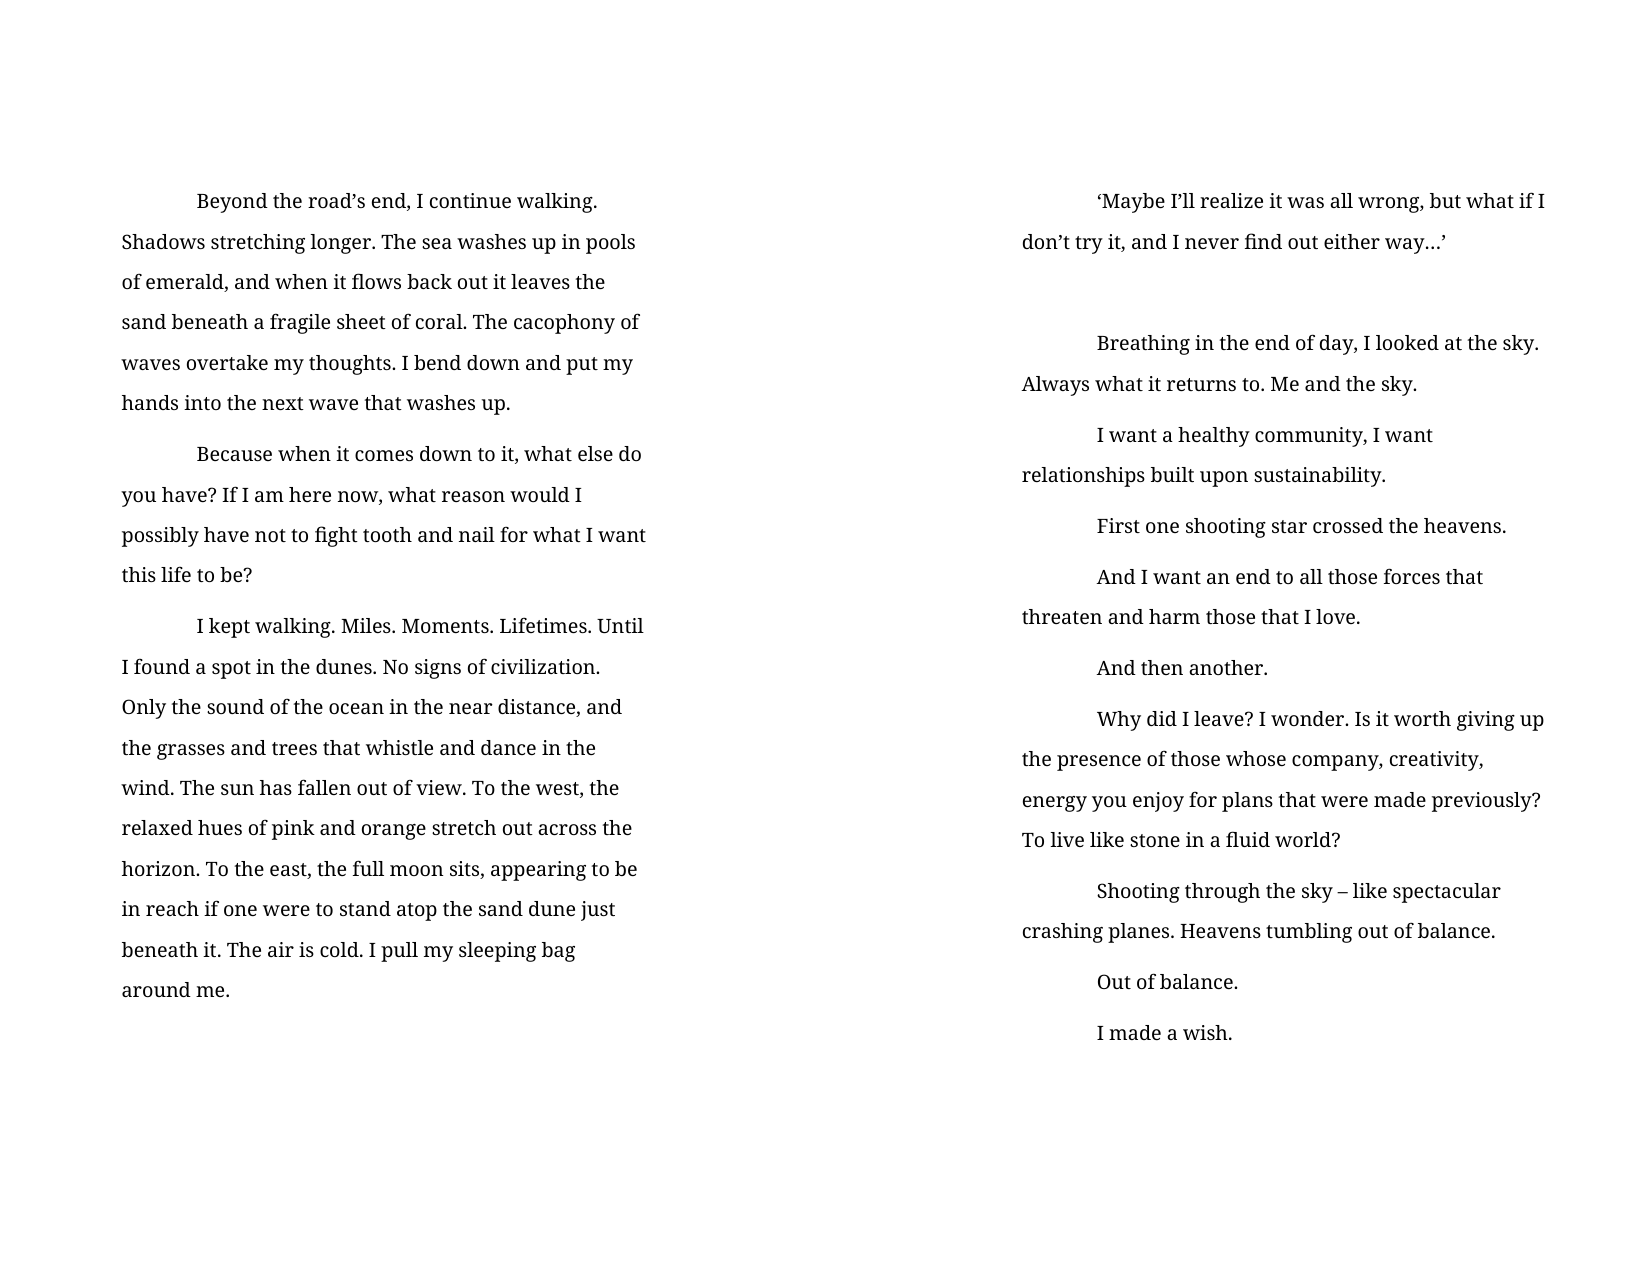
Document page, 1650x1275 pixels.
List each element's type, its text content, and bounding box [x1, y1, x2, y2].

text And then another. [1022, 654, 1547, 681]
text ‘Maybe I’ll realize it was all wrong, but what if I don’t try it, and I never find out either way…’ [1022, 187, 1547, 255]
text Beyond the road’s end, I continue walking. Shadows stretching longer. The sea washes up in pools of emerald, and when it flows back out it leaves the sand beneath a fragile sheet of coral. The cacophony of waves overtake my thoughts. I bend down and put my hands into the next wave that washes up. [121, 187, 647, 417]
text Why did I leave? I wonder. Is it worth giving up the presence of those whose company, creativity, energy you enjoy for plans that were made previously? To live like stone in a fluid world? [1022, 705, 1547, 853]
text Shooting through the sky – like spectacular crashing planes. Heavens tumbling out of balance. [1022, 877, 1547, 944]
text Because when it comes down to it, what else do you have? If I am here now, what reason would I possibly have not to fight tooth and nail for what I want this life to be? [121, 440, 647, 589]
text I want a healthy community, I want relationships built upon sustainability. [1022, 421, 1547, 488]
text I kept walking. Miles. Moments. Lifetimes. Until I found a spot in the dunes. No signs of civilization. Only the sound of the ocean in the near distance, and the grasses and trees that whistle and dance in the wind. The sun has fallen out of view. To the west, the relaxed hues of pink and orange stretch out across the horizon. To the east, the full moon sits, appearing to be in reach if one were to stand atop the sand dune just beneath it. The air is cold. I pull my sleeping bag around me. [121, 612, 647, 1003]
text Out of balance. [1022, 968, 1547, 995]
text And I want an end to all those forces that threaten and harm those that I love. [1022, 563, 1547, 630]
text Breathing in the end of day, I looked at the sky. Always what it returns to. Me and the sky. [1022, 329, 1547, 397]
text I made a wish. [1022, 1019, 1547, 1046]
text First one shooting star crossed the heavens. [1022, 512, 1547, 539]
